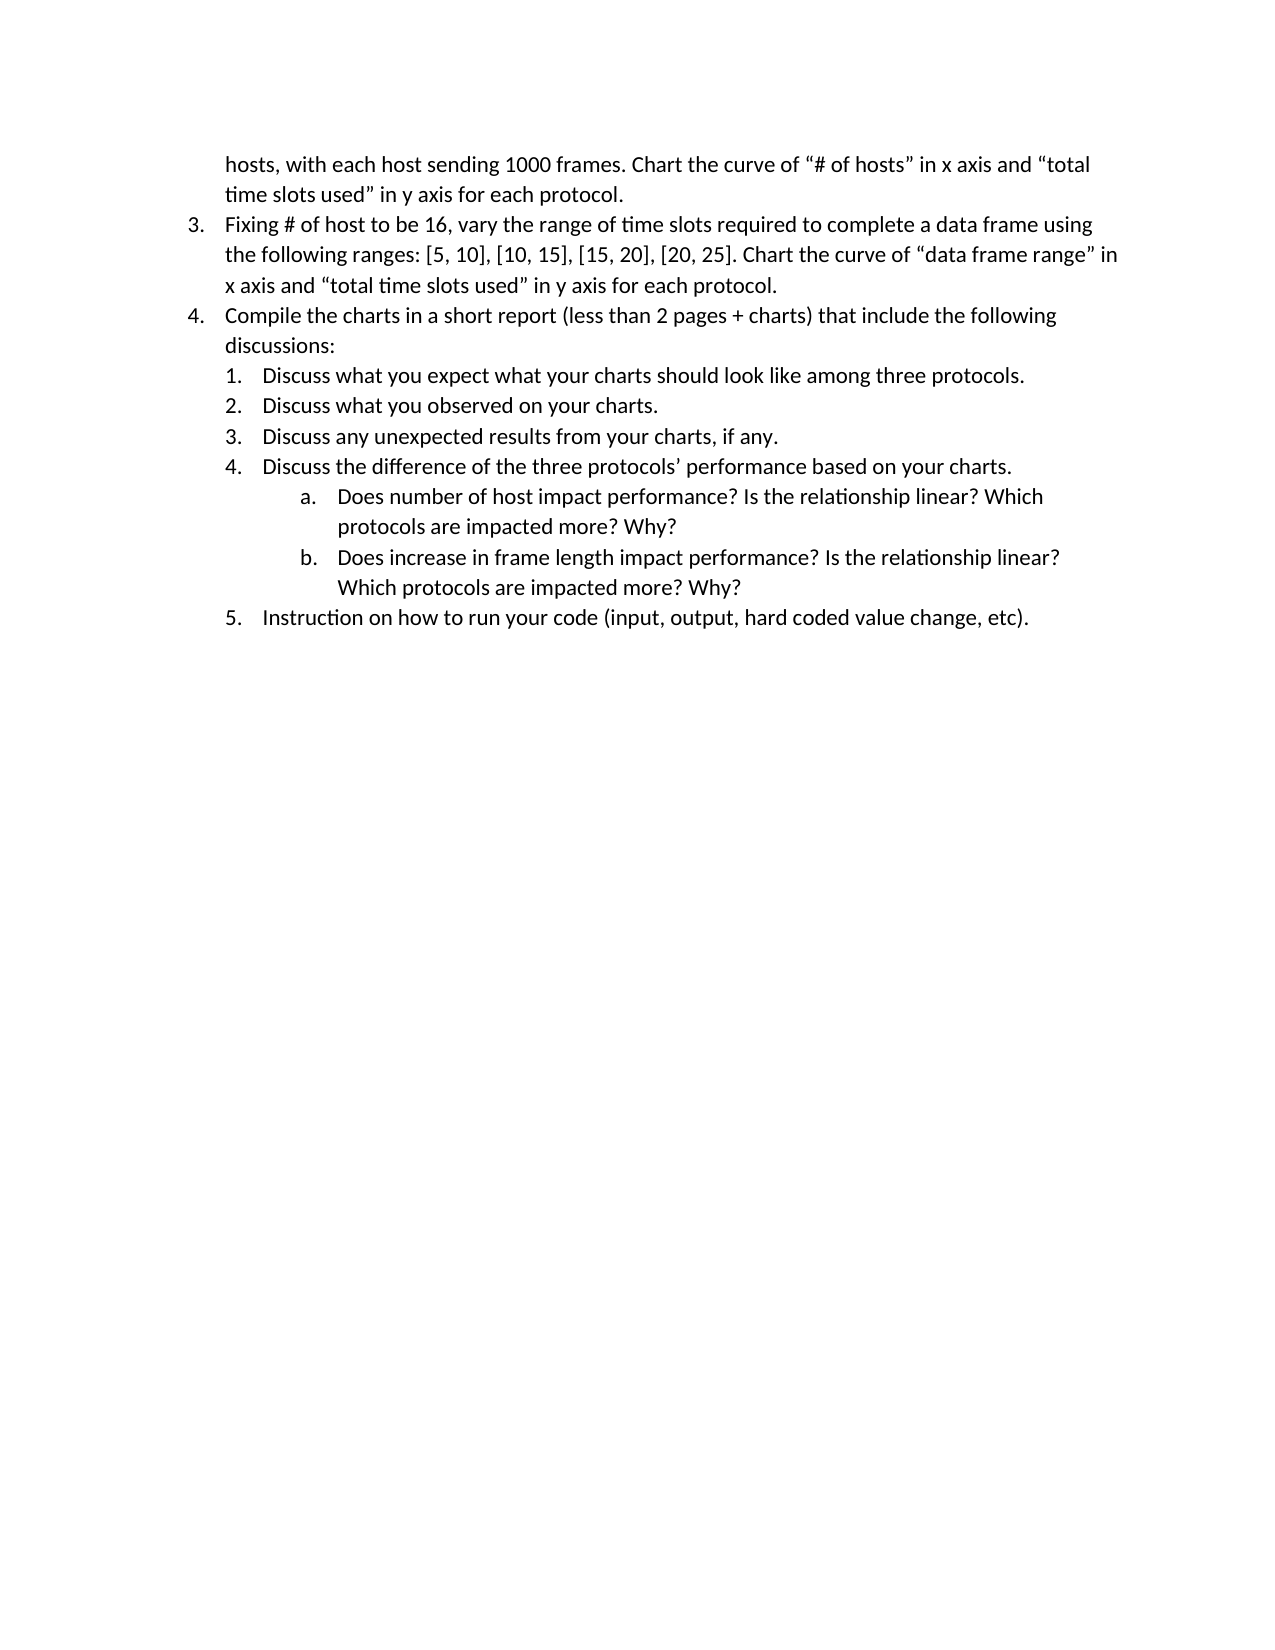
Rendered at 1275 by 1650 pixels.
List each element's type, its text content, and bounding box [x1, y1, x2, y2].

list Does increase in frame length impact performance? Is the relationship linear? Which protocols are impacted more? Why? [300, 543, 1125, 601]
list Discuss the difference of the three protocols’ performance based on your charts. [225, 452, 1125, 480]
list Fixing # of host to be 16, vary the range of time slots required to complete a data frame using the following ranges: [5, 10], [10, 15], [15, 20], [20, 25]. Chart the curve of “data frame range” in x axis and “total time slots used” in y axis for each protocol. [187, 210, 1125, 299]
list Discuss what you observed on your charts. [225, 392, 1125, 420]
list Compile the charts in a short report (less than 2 pages + charts) that include the following discussions: [187, 301, 1125, 359]
list Discuss what you expect what your charts should look like among three protocols. [225, 361, 1125, 389]
list Discuss any unexpected results from your charts, if any. [225, 422, 1125, 450]
list Does number of host impact performance? Is the relationship linear? Which protocols are impacted more? Why? [300, 482, 1125, 541]
list Instruction on how to run your code (input, output, hard coded value change, etc). [225, 603, 1125, 631]
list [187, 150, 1125, 208]
